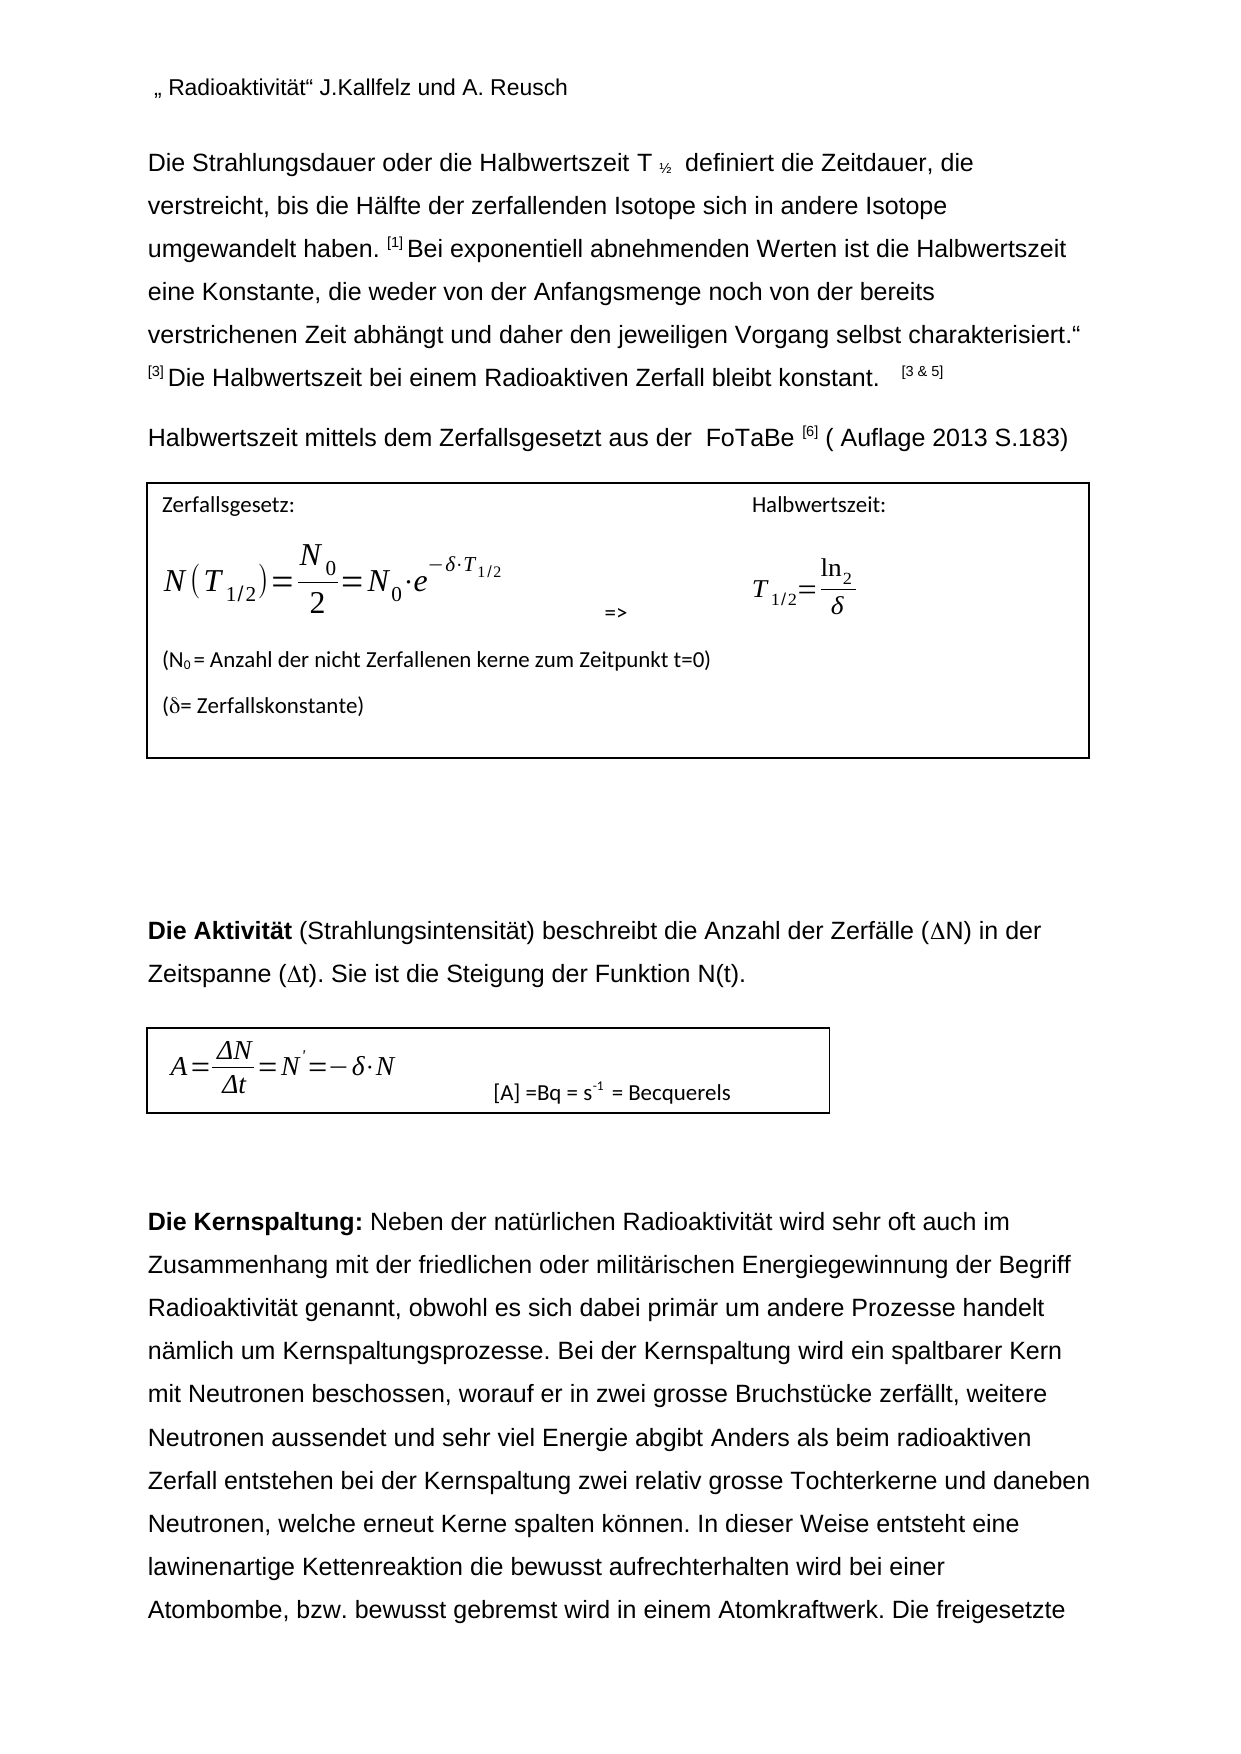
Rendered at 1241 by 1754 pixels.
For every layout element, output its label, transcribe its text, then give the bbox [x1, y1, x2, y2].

text Die Strahlungsdauer oder die Halbwertszeit T ½ definiert die Zeitdauer, die verstreicht, bis die Hälfte der zerfallenden Isotope sich in andere Isotope umgewandelt haben. [1] Bei exponentiell abnehmenden Werten ist die Halbwertszeit eine Konstante, die weder von der Anfangsmenge noch von der bereits verstrichenen Zeit abhängt und daher den jeweiligen Vorgang selbst charakterisiert.“ [3] Die Halbwertszeit bei einem Radioaktiven Zerfall bleibt konstant. [3 & 5] [148, 148, 1093, 392]
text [148, 1207, 1093, 1624]
text Halbwertszeit mittels dem Zerfallsgesetzt aus der FoTaBe [6] ( Auflage 2013 S.183) [148, 423, 1093, 452]
text Die Aktivität (Strahlungsintensität) beschreibt die Anzahl der Zerfälle (N) in der Zeitspanne (t). Sie ist die Steigung der Funktion N(t). [148, 916, 1093, 988]
